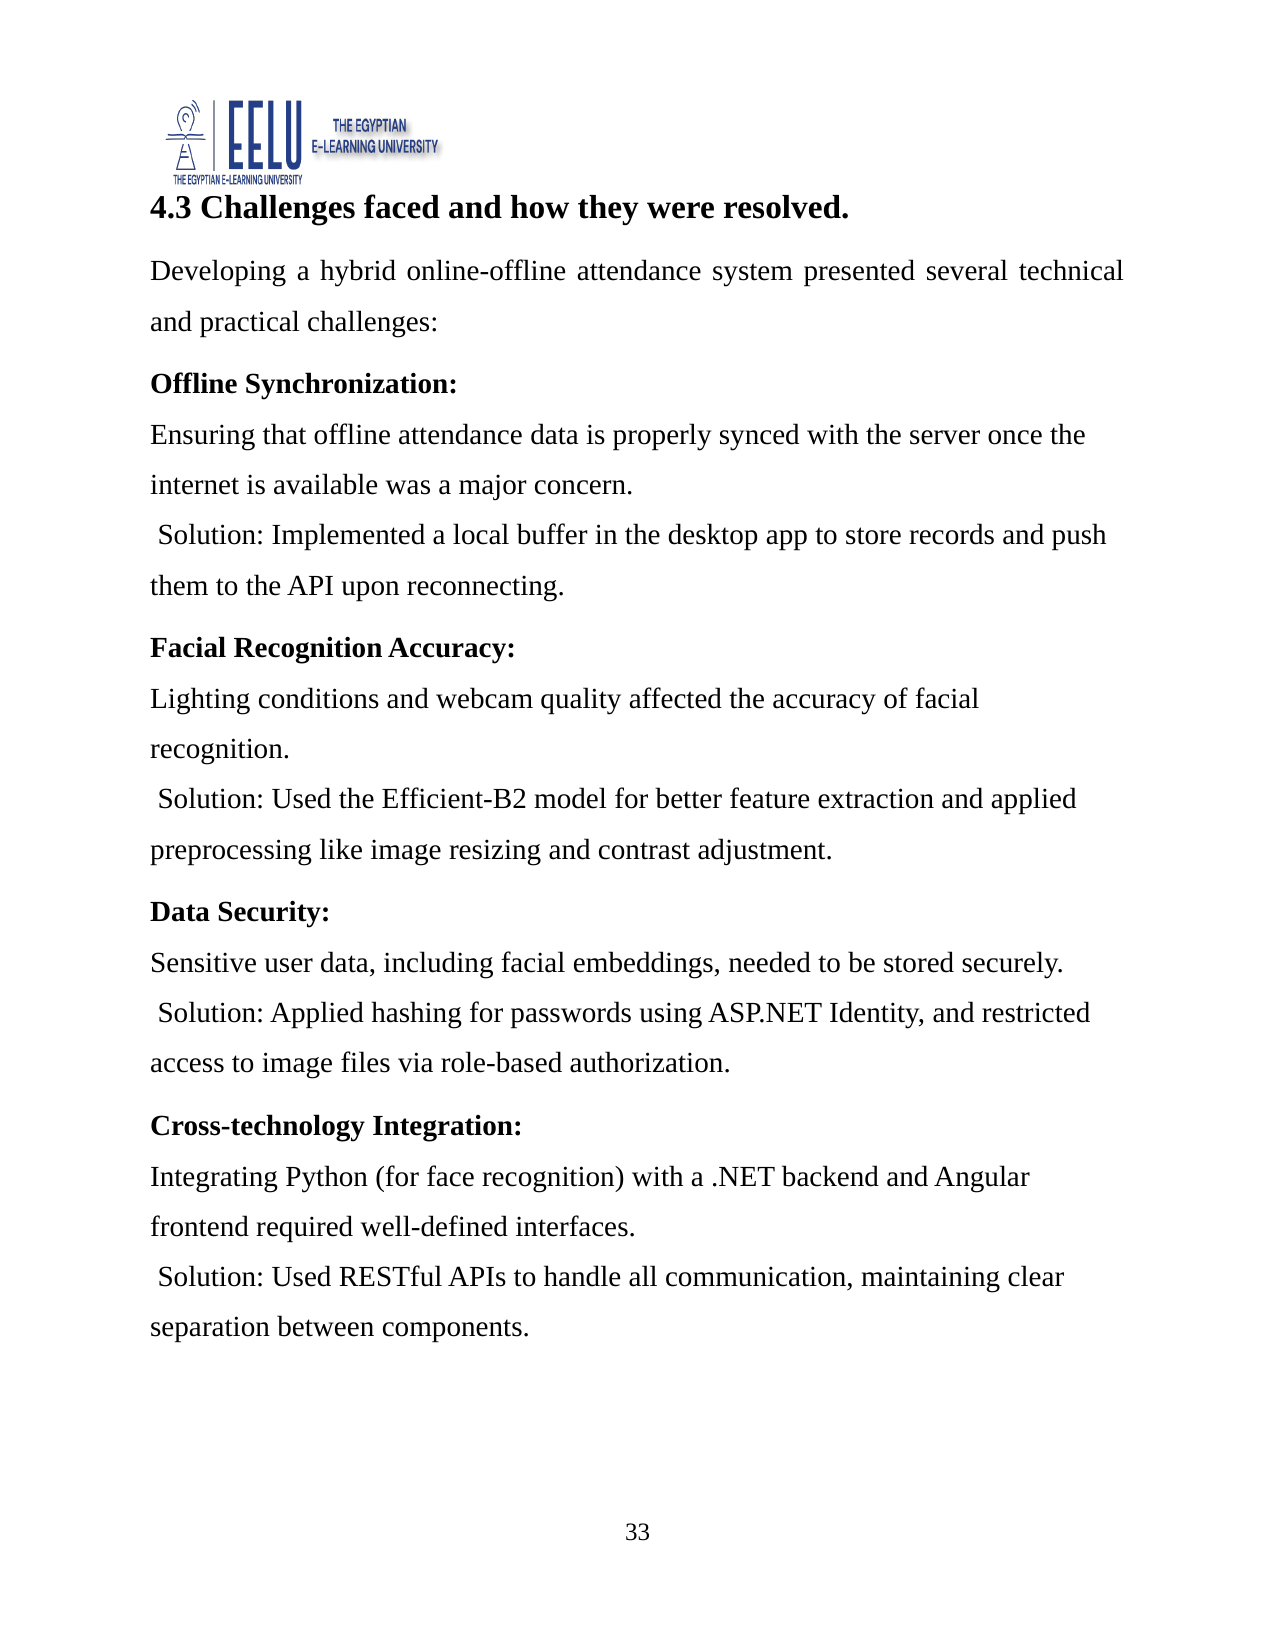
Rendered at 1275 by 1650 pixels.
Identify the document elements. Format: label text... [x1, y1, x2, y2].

text Offline Synchronization: Ensuring that offline attendance data is properly synced with the server once the internet is available was a major concern. Solution: Implemented a local buffer in the desktop app to store records and push them to the API upon reconnecting. [150, 366, 1125, 601]
text Facial Recognition Accuracy: Lighting conditions and webcam quality affected the accuracy of facial recognition. Solution: Used the Efficient-B2 model for better feature extraction and applied preprocessing like image resizing and contrast adjustment. [150, 631, 1125, 865]
text Developing a hybrid online-offline attendance system presented several technical and practical challenges: [150, 253, 1125, 337]
text Cross-technology Integration: Integrating Python (for face recognition) with a .NET backend and Angular frontend required well-defined interfaces. Solution: Used RESTful APIs to handle all communication, maintaining clear separation between components. [150, 1108, 1125, 1343]
subtitle 4.3 Challenges faced and how they were resolved. [150, 187, 1125, 226]
picture [150, 75, 444, 188]
text Data Security: Sensitive user data, including facial embeddings, needed to be stored securely. Solution: Applied hashing for passwords using ASP.NET Identity, and restricted access to image files via role-based authorization. [150, 894, 1125, 1079]
